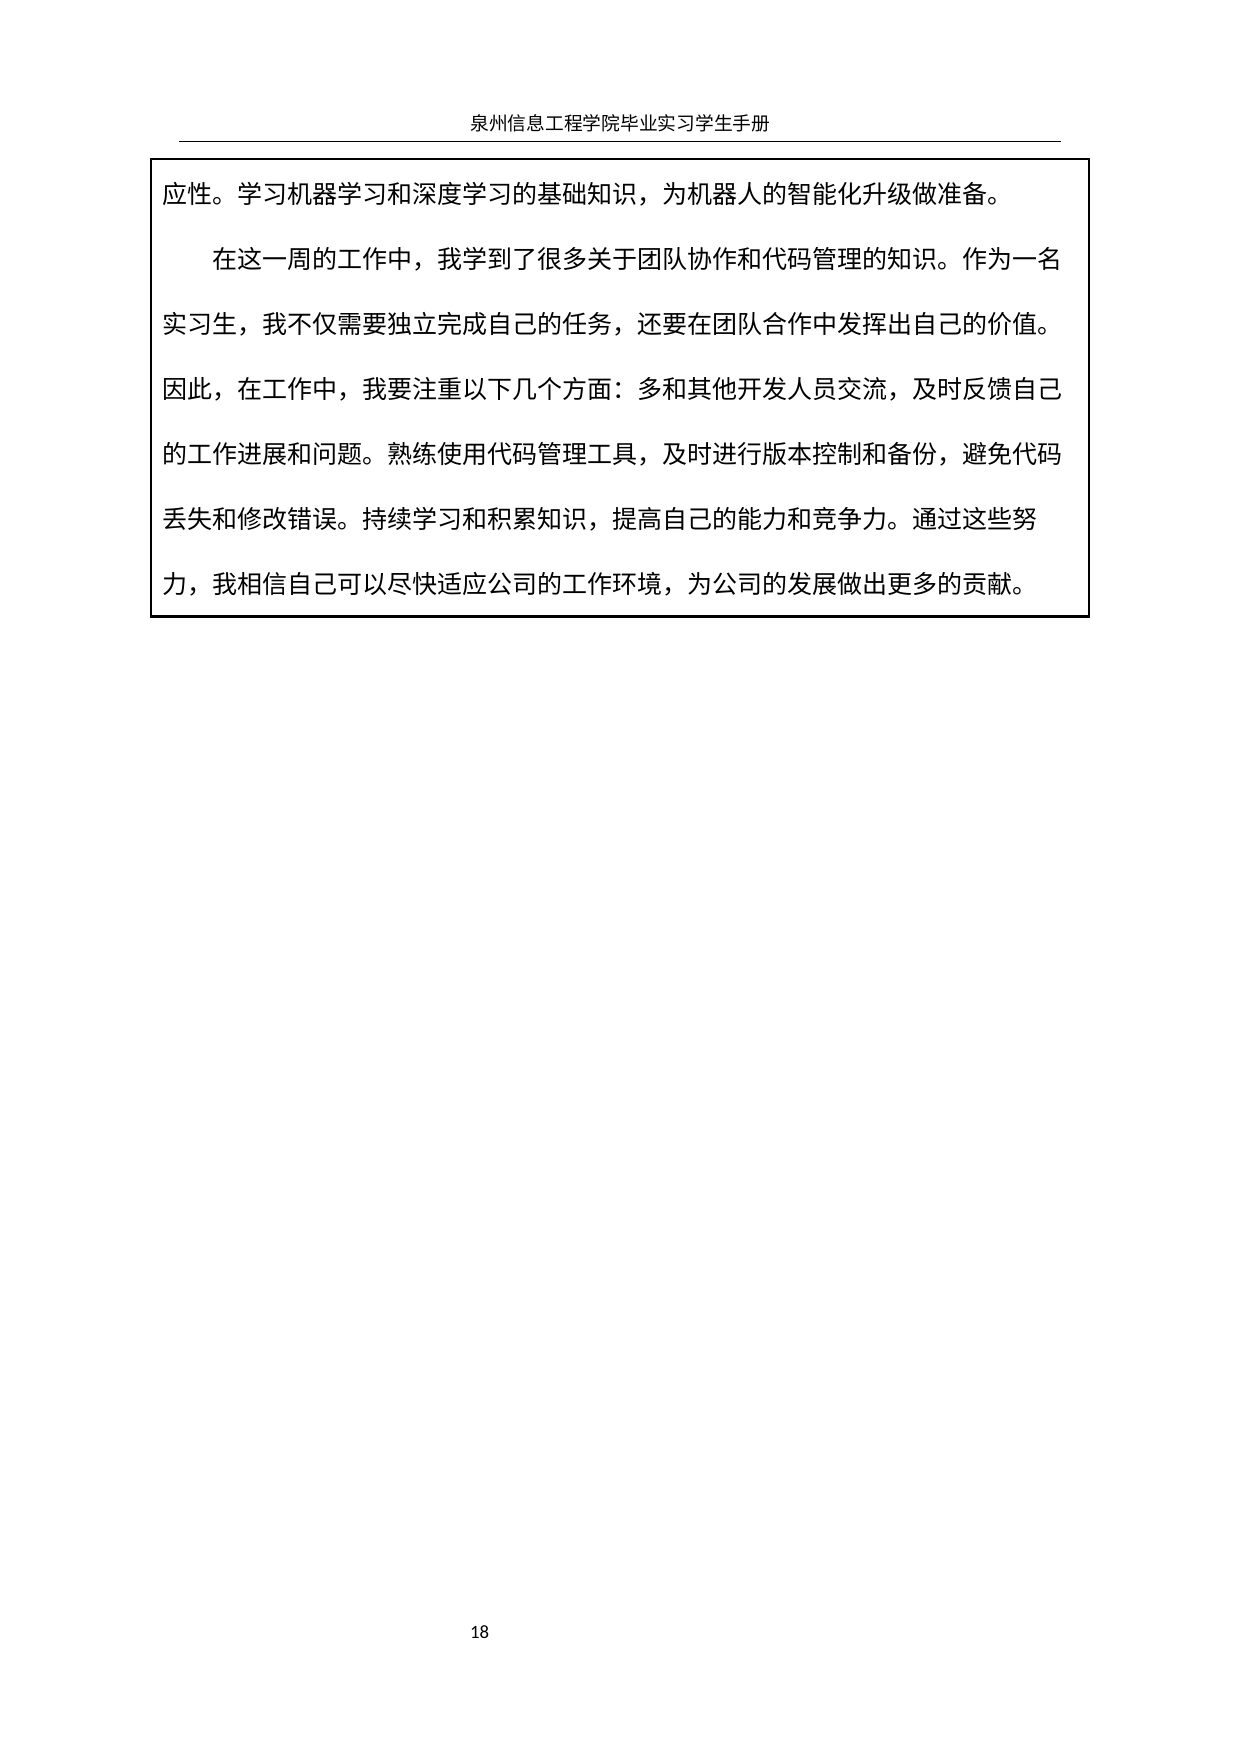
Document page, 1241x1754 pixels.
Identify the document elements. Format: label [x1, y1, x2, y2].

table_cell [152, 160, 1088, 615]
